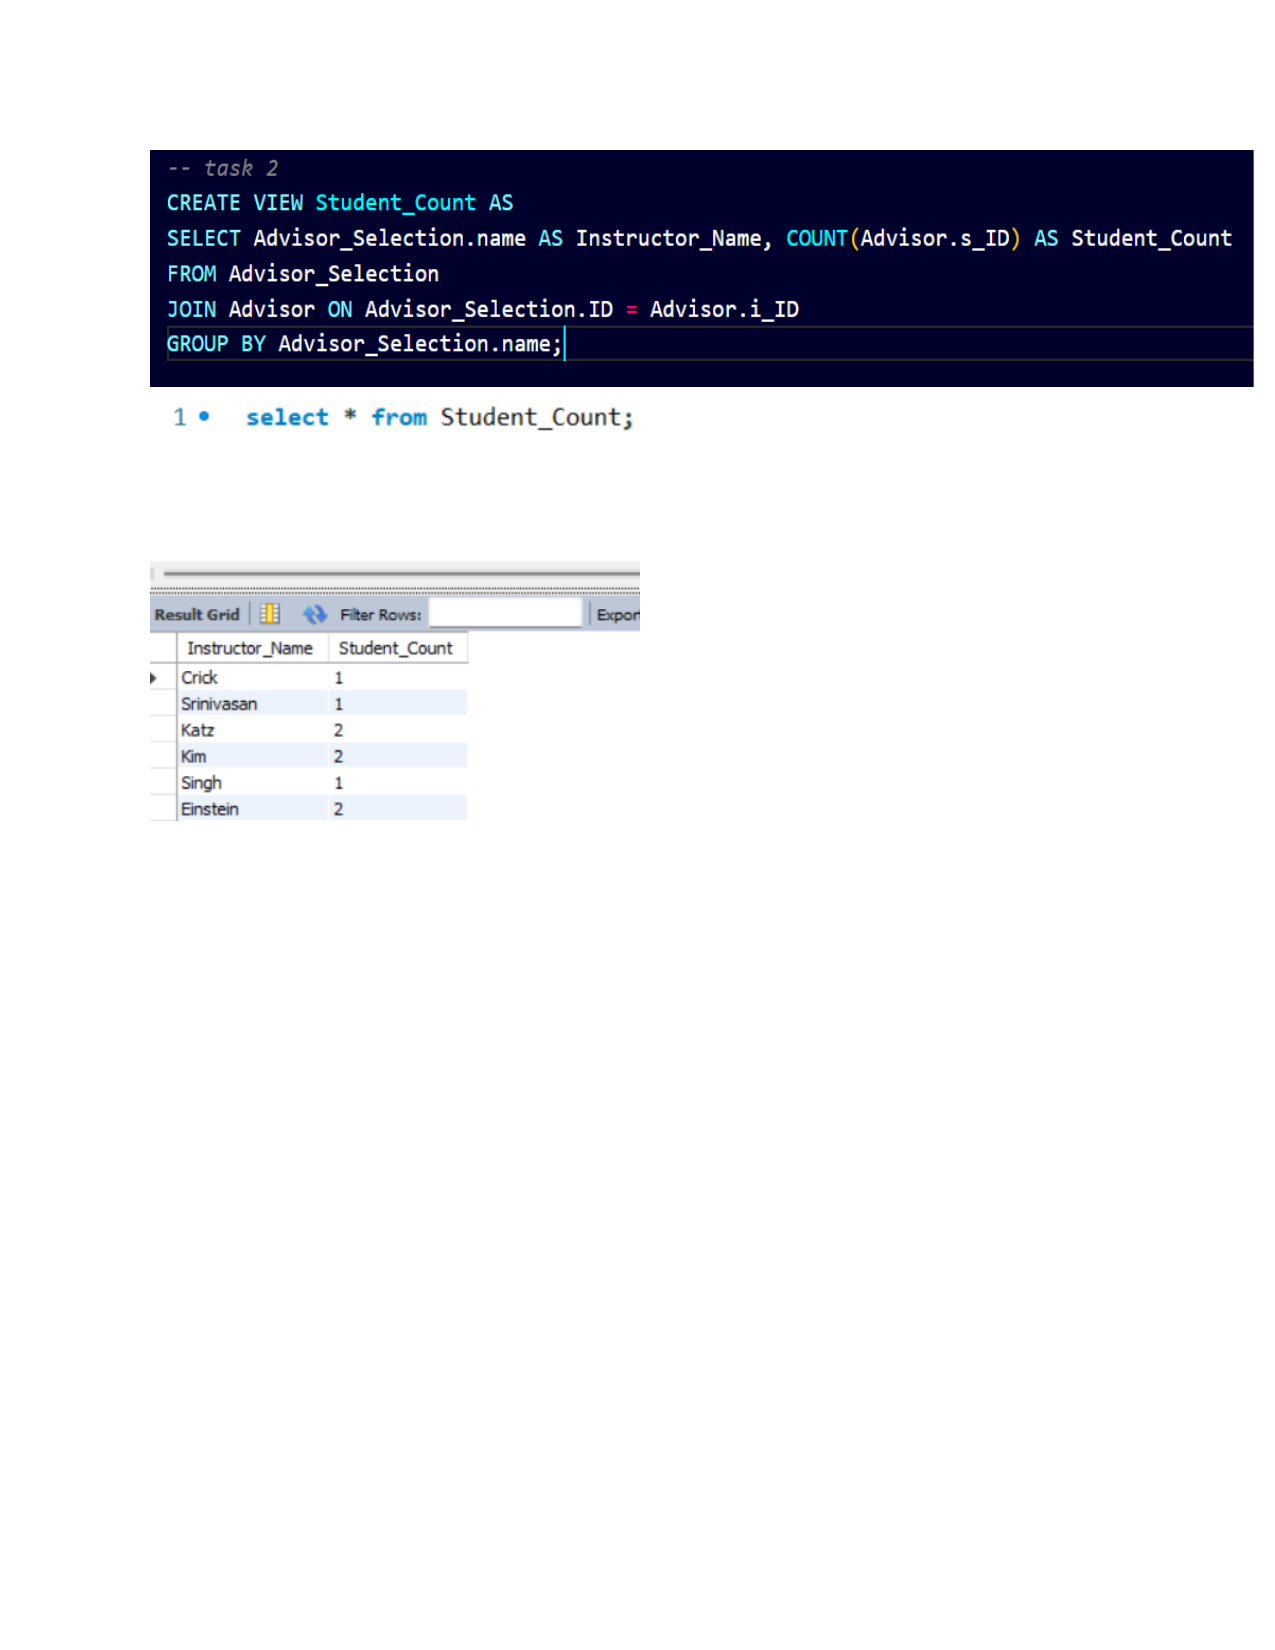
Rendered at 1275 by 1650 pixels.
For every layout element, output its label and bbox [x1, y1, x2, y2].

picture [150, 150, 1254, 387]
picture [150, 405, 640, 821]
